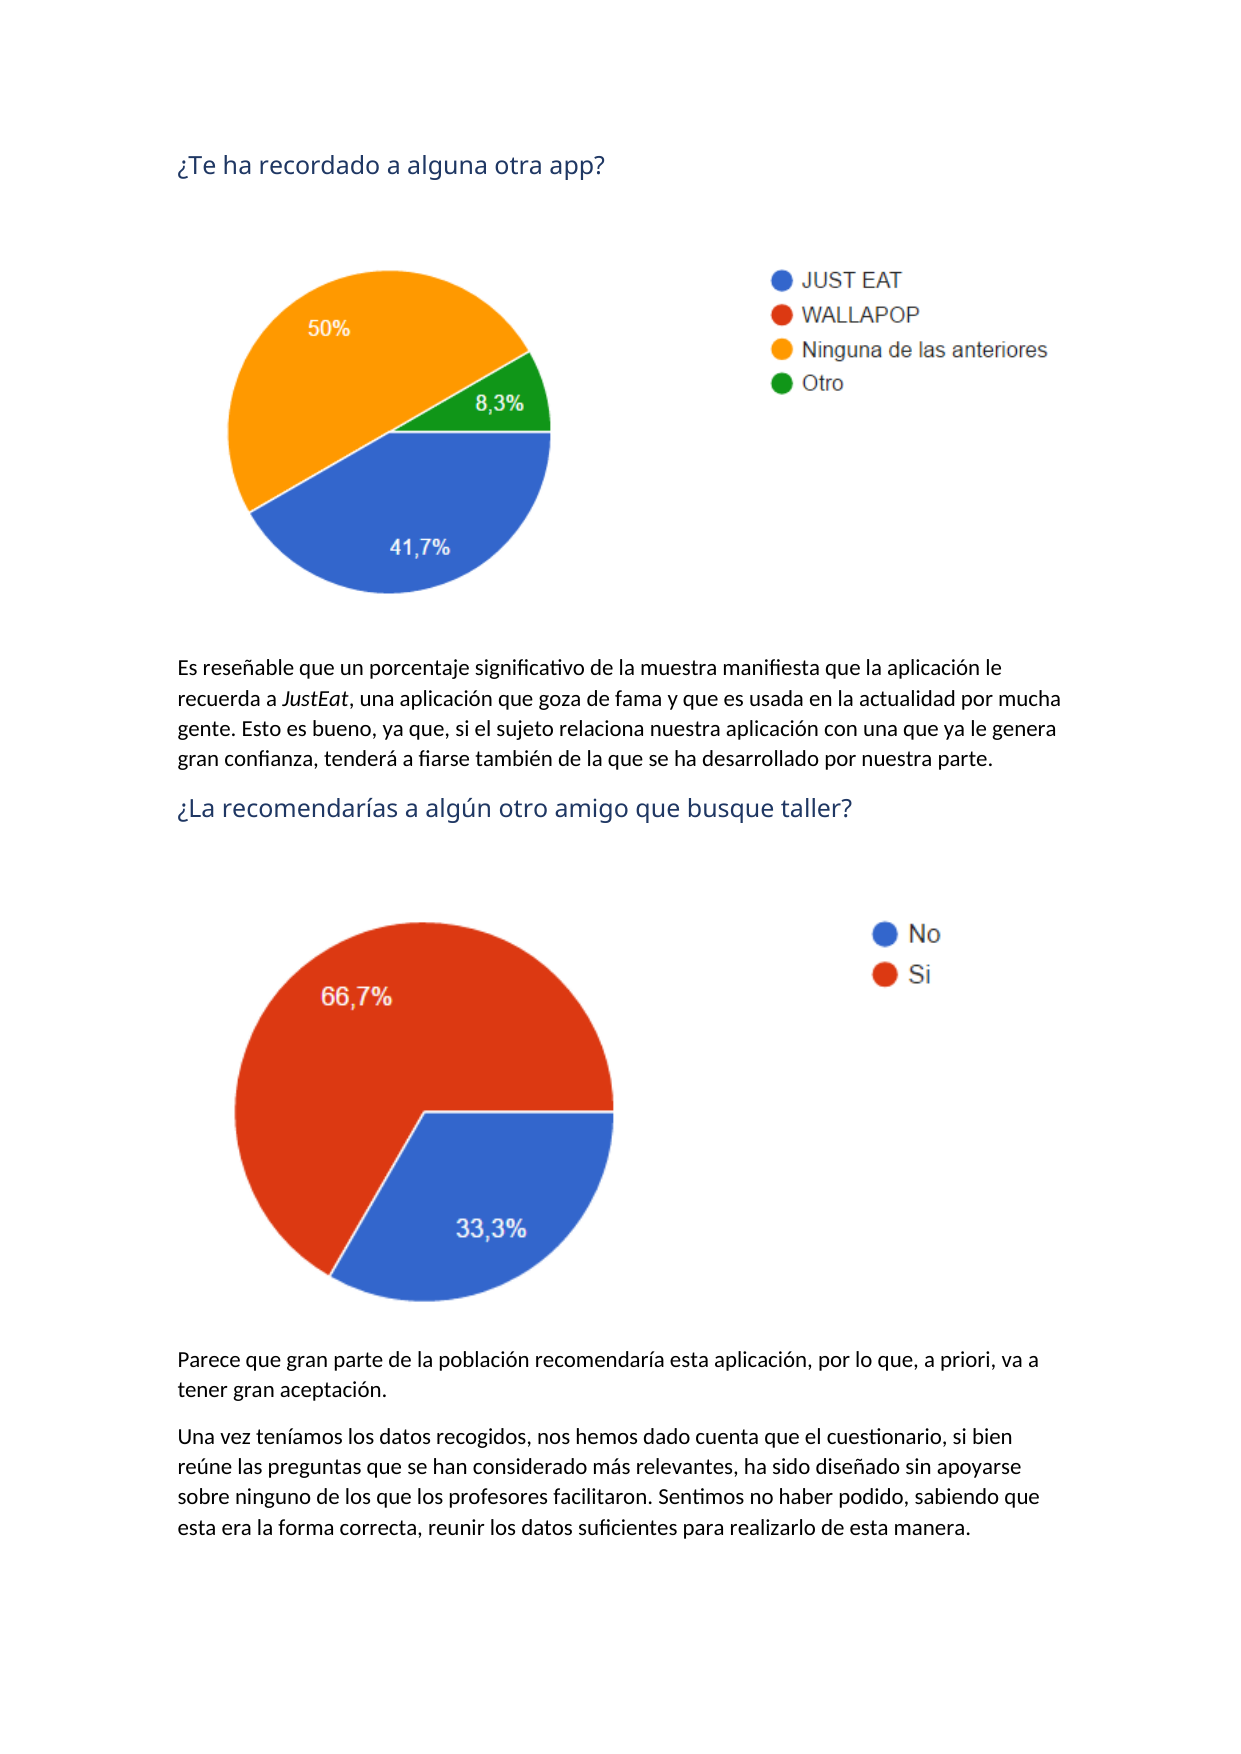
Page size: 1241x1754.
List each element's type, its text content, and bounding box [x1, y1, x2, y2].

subtitle ¿Te ha recordado a alguna otra app? [177, 148, 1063, 182]
text Es reseñable que un porcentaje significativo de la muestra manifiesta que la aplicación le recuerda a JustEat, una aplicación que goza de fama y que es usada en la actualidad por mucha gente. Esto es bueno, ya que, si el sujeto relaciona nuestra aplicación con una que ya le genera gran confianza, tenderá a fiarse también de la que se ha desarrollado por nuestra parte. [177, 653, 1063, 772]
picture [177, 827, 999, 1327]
text Una vez teníamos los datos recogidos, nos hemos dado cuenta que el cuestionario, si bien reúne las preguntas que se han considerado más relevantes, ha sido diseñado sin apoyarse sobre ninguno de los que los profesores facilitaron. Sentimos no haber podido, sabiendo que esta era la forma correcta, reunir los datos suficientes para realizarlo de esta manera. [177, 1422, 1063, 1541]
text Parece que gran parte de la población recomendaría esta aplicación, por lo que, a priori, va a tener gran aceptación. [177, 1345, 1063, 1403]
picture [177, 184, 1063, 635]
subtitle ¿La recomendarías a algún otro amigo que busque taller? [177, 791, 1063, 825]
